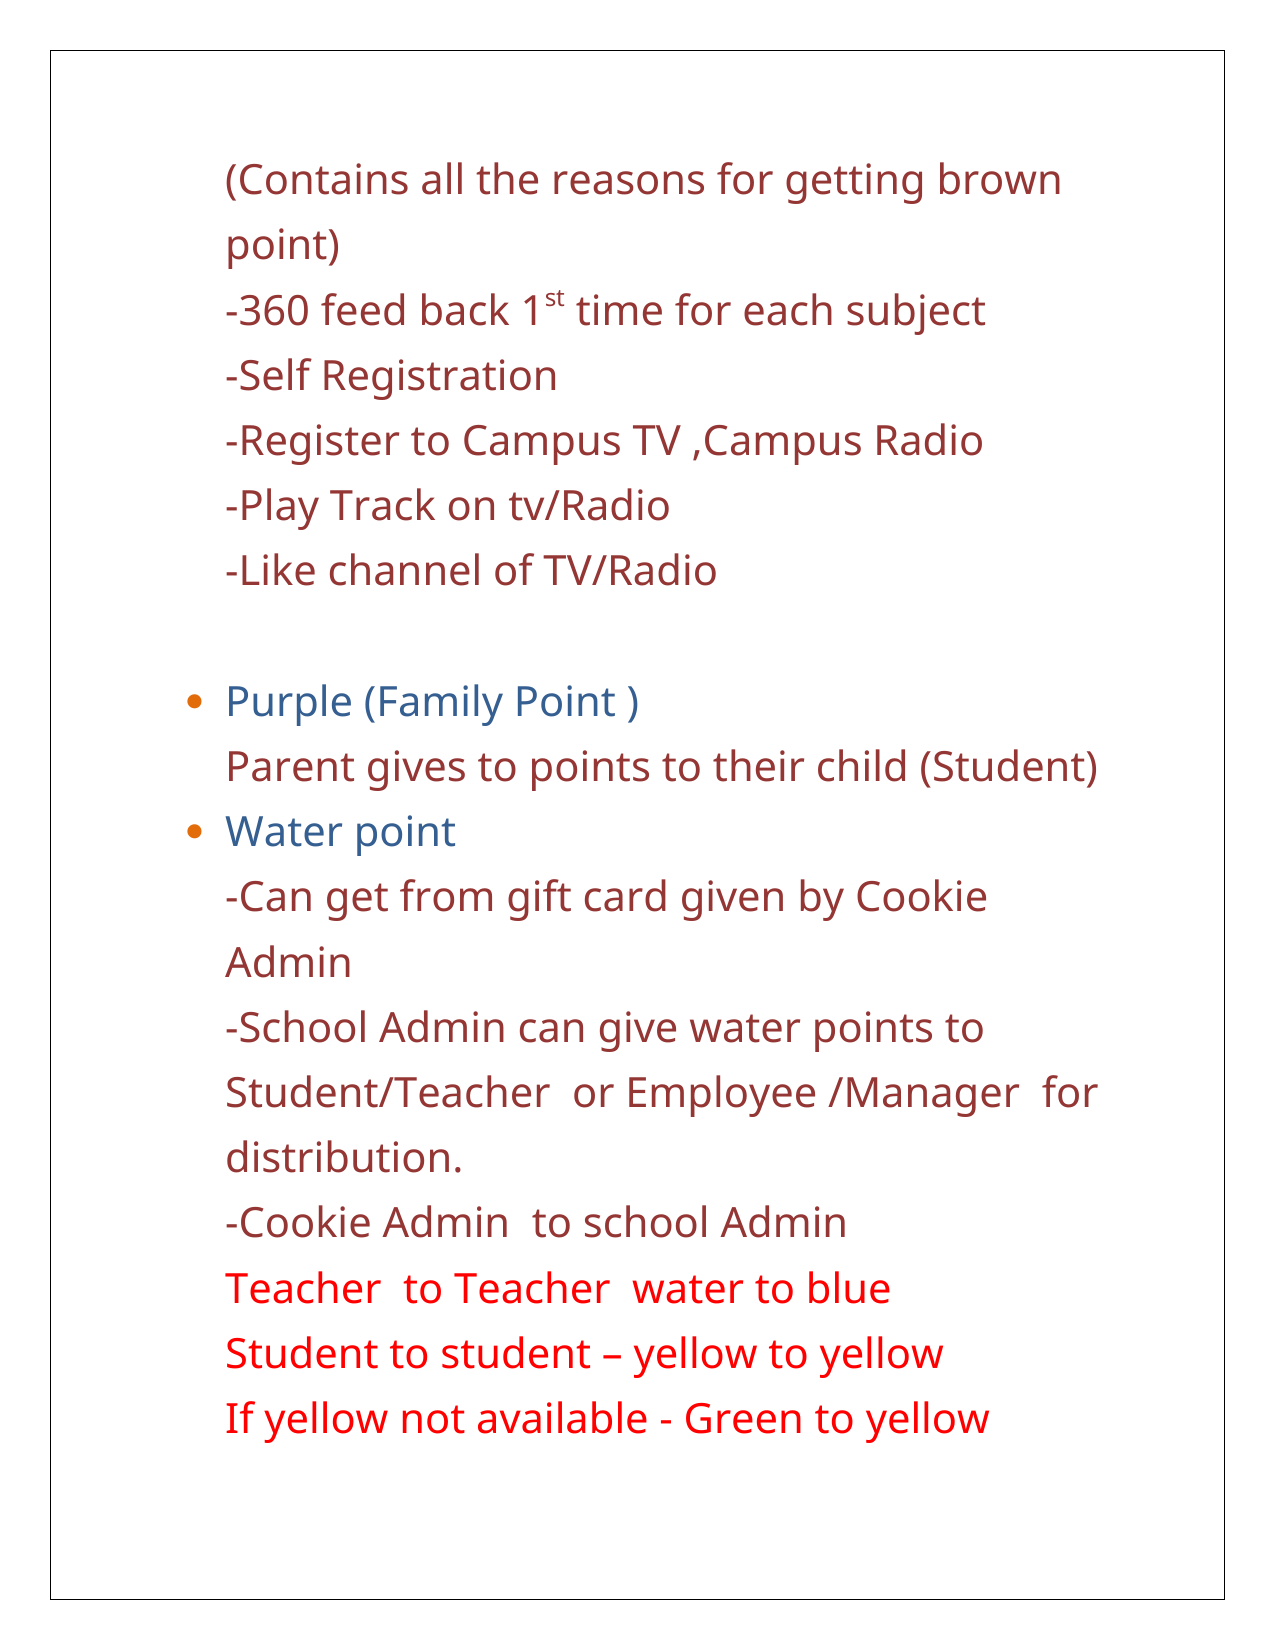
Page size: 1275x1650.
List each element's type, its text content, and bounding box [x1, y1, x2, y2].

list -Self Registration [225, 346, 1125, 402]
list Water point [187, 802, 1125, 859]
list -Cookie Admin to school Admin [225, 1193, 1125, 1250]
list (Contains all the reasons for getting brown point) [225, 150, 1125, 272]
list -Play Track on tv/Radio [225, 476, 1125, 533]
list Teacher to Teacher water to blue [225, 1258, 1125, 1315]
list Student to student – yellow to yellow [225, 1324, 1125, 1381]
list -Like channel of TV/Radio [225, 541, 1125, 598]
list -School Admin can give water points to Student/Teacher or Employee /Manager for distribution. [225, 998, 1125, 1185]
list Parent gives to points to their child (Student) [225, 737, 1125, 794]
list -Can get from gift card given by Cookie Admin [225, 867, 1125, 989]
list If yellow not available - Green to yellow [225, 1389, 1125, 1446]
list -360 feed back 1st time for each subject [225, 280, 1125, 337]
list Purple (Family Point ) [187, 672, 1125, 728]
list -Register to Campus TV ,Campus Radio [225, 411, 1125, 468]
